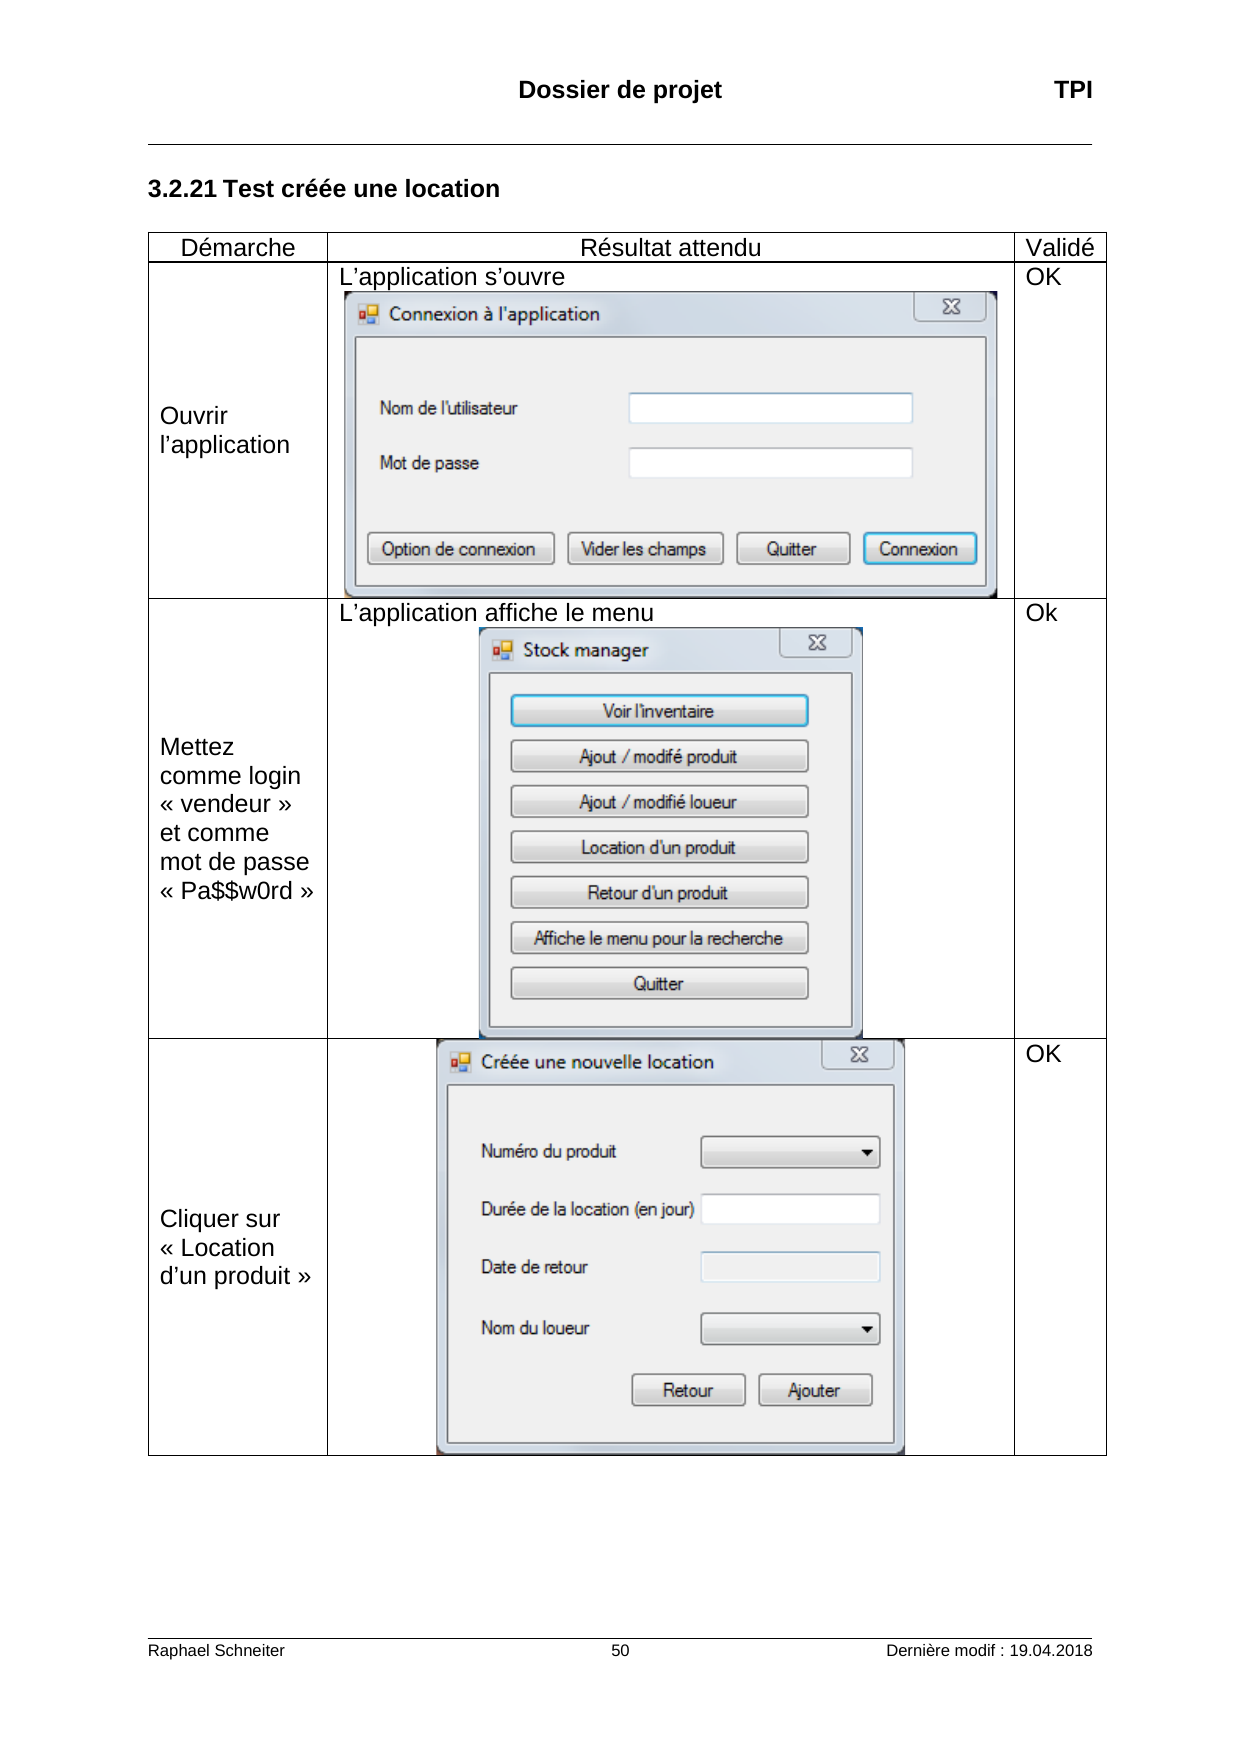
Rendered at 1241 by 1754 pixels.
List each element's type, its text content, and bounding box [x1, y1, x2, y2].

table_cell [906, 1039, 1014, 1455]
table_cell Ouvrir l’application [149, 263, 327, 597]
table_cell OK [1015, 1039, 1106, 1455]
table_header Validé [1015, 233, 1106, 261]
table_cell Mettez comme login « vendeur » et comme mot de passe « Pa$$w0rd » [149, 599, 327, 1038]
subtitle Test créée une location [148, 174, 1092, 203]
table_header Résultat attendu [328, 233, 1014, 261]
table_header Démarche [149, 233, 327, 261]
table_cell Cliquer sur « Location d’un produit » [149, 1039, 327, 1455]
picture [436, 627, 906, 1455]
table_cell OK [1015, 263, 1106, 597]
table_cell L’application affiche le menu [328, 599, 1014, 1038]
table_cell L’application s’ouvre [328, 263, 1014, 597]
table_cell [328, 1039, 436, 1455]
picture [344, 291, 998, 598]
table_cell Ok [1015, 599, 1106, 1038]
